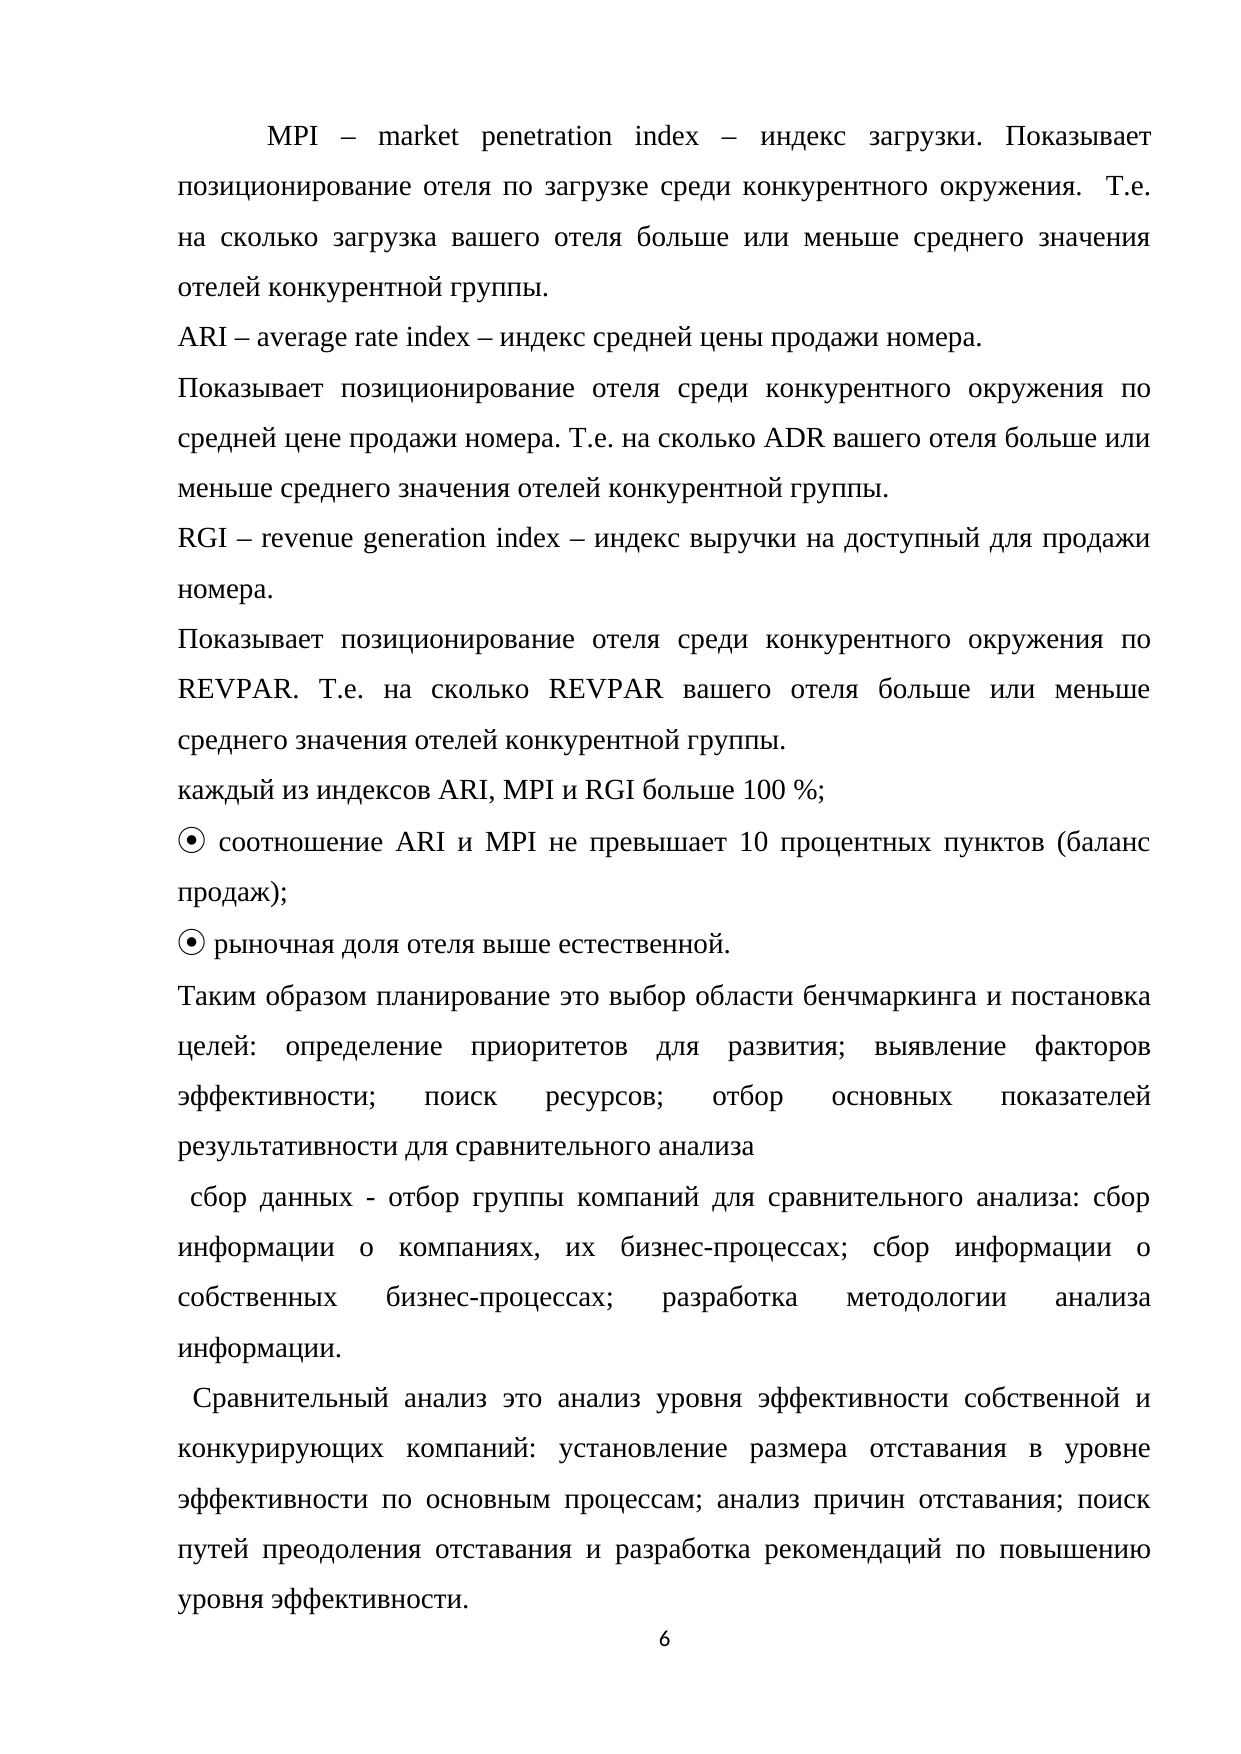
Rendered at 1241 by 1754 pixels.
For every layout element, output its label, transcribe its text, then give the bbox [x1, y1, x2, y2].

text Показывает позиционирование отеля среди конкурентного окружения по средней цене продажи номера. Т.е. на сколько ADR вашего отеля больше или меньше среднего значения отелей конкурентной группы. [177, 370, 1152, 504]
text ⦿ рыночная доля отеля выше естественной. [177, 925, 1152, 960]
text ⦿ соотношение ARI и MPI не превышает 10 процентных пунктов (баланс продаж); [177, 822, 1152, 908]
text ARI – average rate index – индекс средней цены продажи номера. [177, 319, 1152, 353]
text каждый из индексов ARI, MPI и RGI больше 100 %; [177, 772, 1152, 806]
text Показывает позиционирование отеля среди конкурентного окружения по REVPAR. Т.е. на сколько REVPAR вашего отеля больше или меньше среднего значения отелей конкурентной группы. [177, 621, 1152, 755]
text Таким образом планирование это выбор области бенчмаркинга и постановка целей: определение приоритетов для развития; выявление факторов эффективности; поиск ресурсов; отбор основных показателей результативности для сравнительного анализа [177, 978, 1152, 1162]
text сбор данных - отбор группы компаний для сравнительного анализа: сбор информации о компаниях, их бизнес-процессах; сбор информации о собственных бизнес-процессах; разработка методологии анализа информации. Сравнительный анализ это анализ уровня эффективности собственной и конкурирующих компаний: установление размера отставания в уровне эффективности по основным процессам; анализ причин отставания; поиск путей преодоления отставания и разработка рекомендаций по повышению уровня эффективности. [177, 1179, 1152, 1615]
text MPI – market penetration index – индекс загрузки. Показывает позиционирование отеля по загрузке среди конкурентного окружения. Т.е. на сколько загрузка вашего отеля больше или меньше среднего значения отелей конкурентной группы. [177, 118, 1152, 303]
text RGI – revenue generation index – индекс выручки на доступный для продажи номера. [177, 521, 1152, 604]
